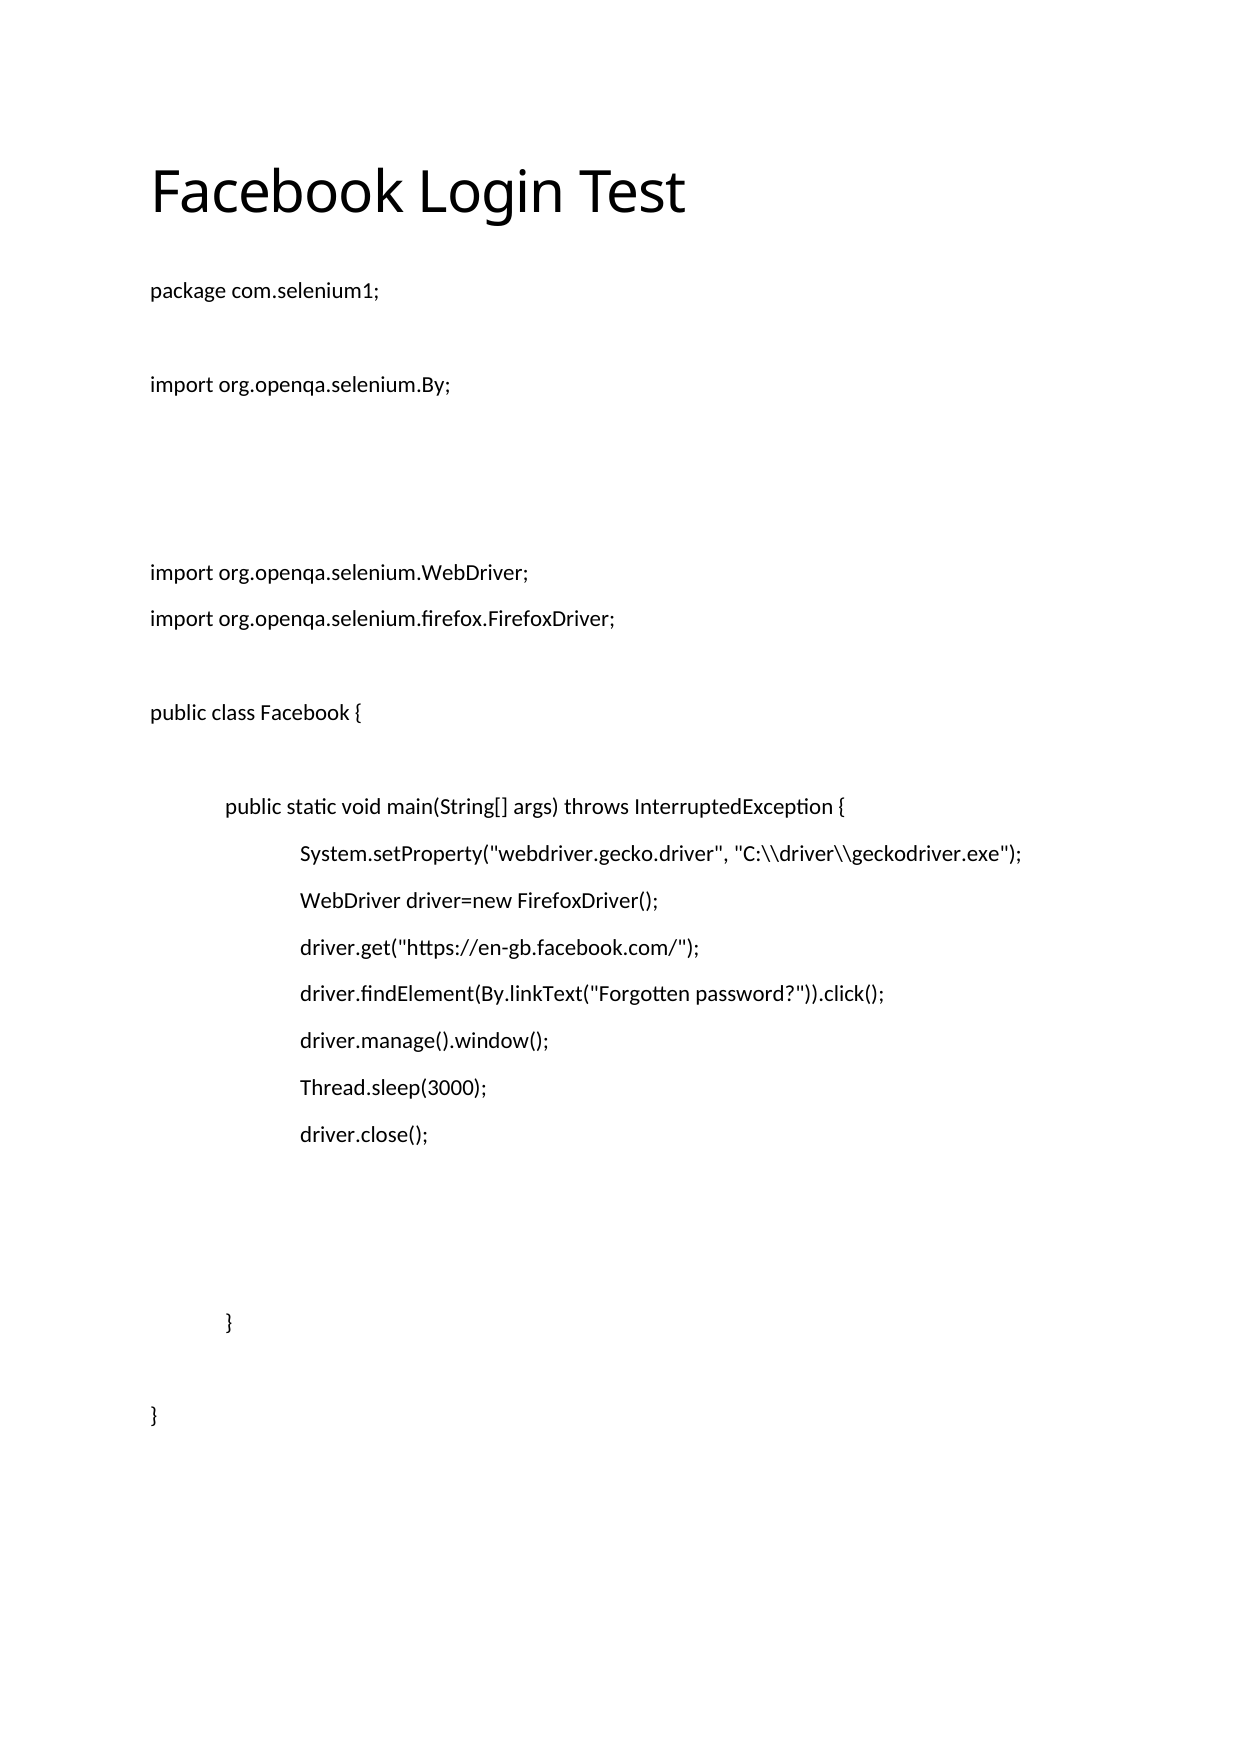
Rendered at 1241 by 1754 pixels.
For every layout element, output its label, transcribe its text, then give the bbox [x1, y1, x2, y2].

text public class Facebook { [150, 698, 1090, 726]
text } [150, 1401, 1090, 1429]
text driver.findElement(By.linkText("Forgotten password?")).click(); [150, 979, 1090, 1007]
text System.setProperty("webdriver.gecko.driver", "C:\\driver\\geckodriver.exe"); [150, 839, 1090, 867]
text driver.manage().window(); [150, 1026, 1090, 1054]
text WebDriver driver=new FirefoxDriver(); [150, 886, 1090, 914]
text import org.openqa.selenium.WebDriver; [150, 558, 1090, 586]
text driver.get("https://en-gb.facebook.com/"); [150, 933, 1090, 961]
text Thread.sleep(3000); [150, 1073, 1090, 1101]
text driver.close(); [150, 1120, 1090, 1148]
text import org.openqa.selenium.By; [150, 370, 1090, 398]
title Facebook Login Test [150, 150, 1090, 229]
text package com.selenium1; [150, 276, 1090, 304]
text } [150, 1308, 1090, 1336]
text import org.openqa.selenium.firefox.FirefoxDriver; [150, 604, 1090, 632]
text public static void main(String[] args) throws InterruptedException { [150, 792, 1090, 820]
